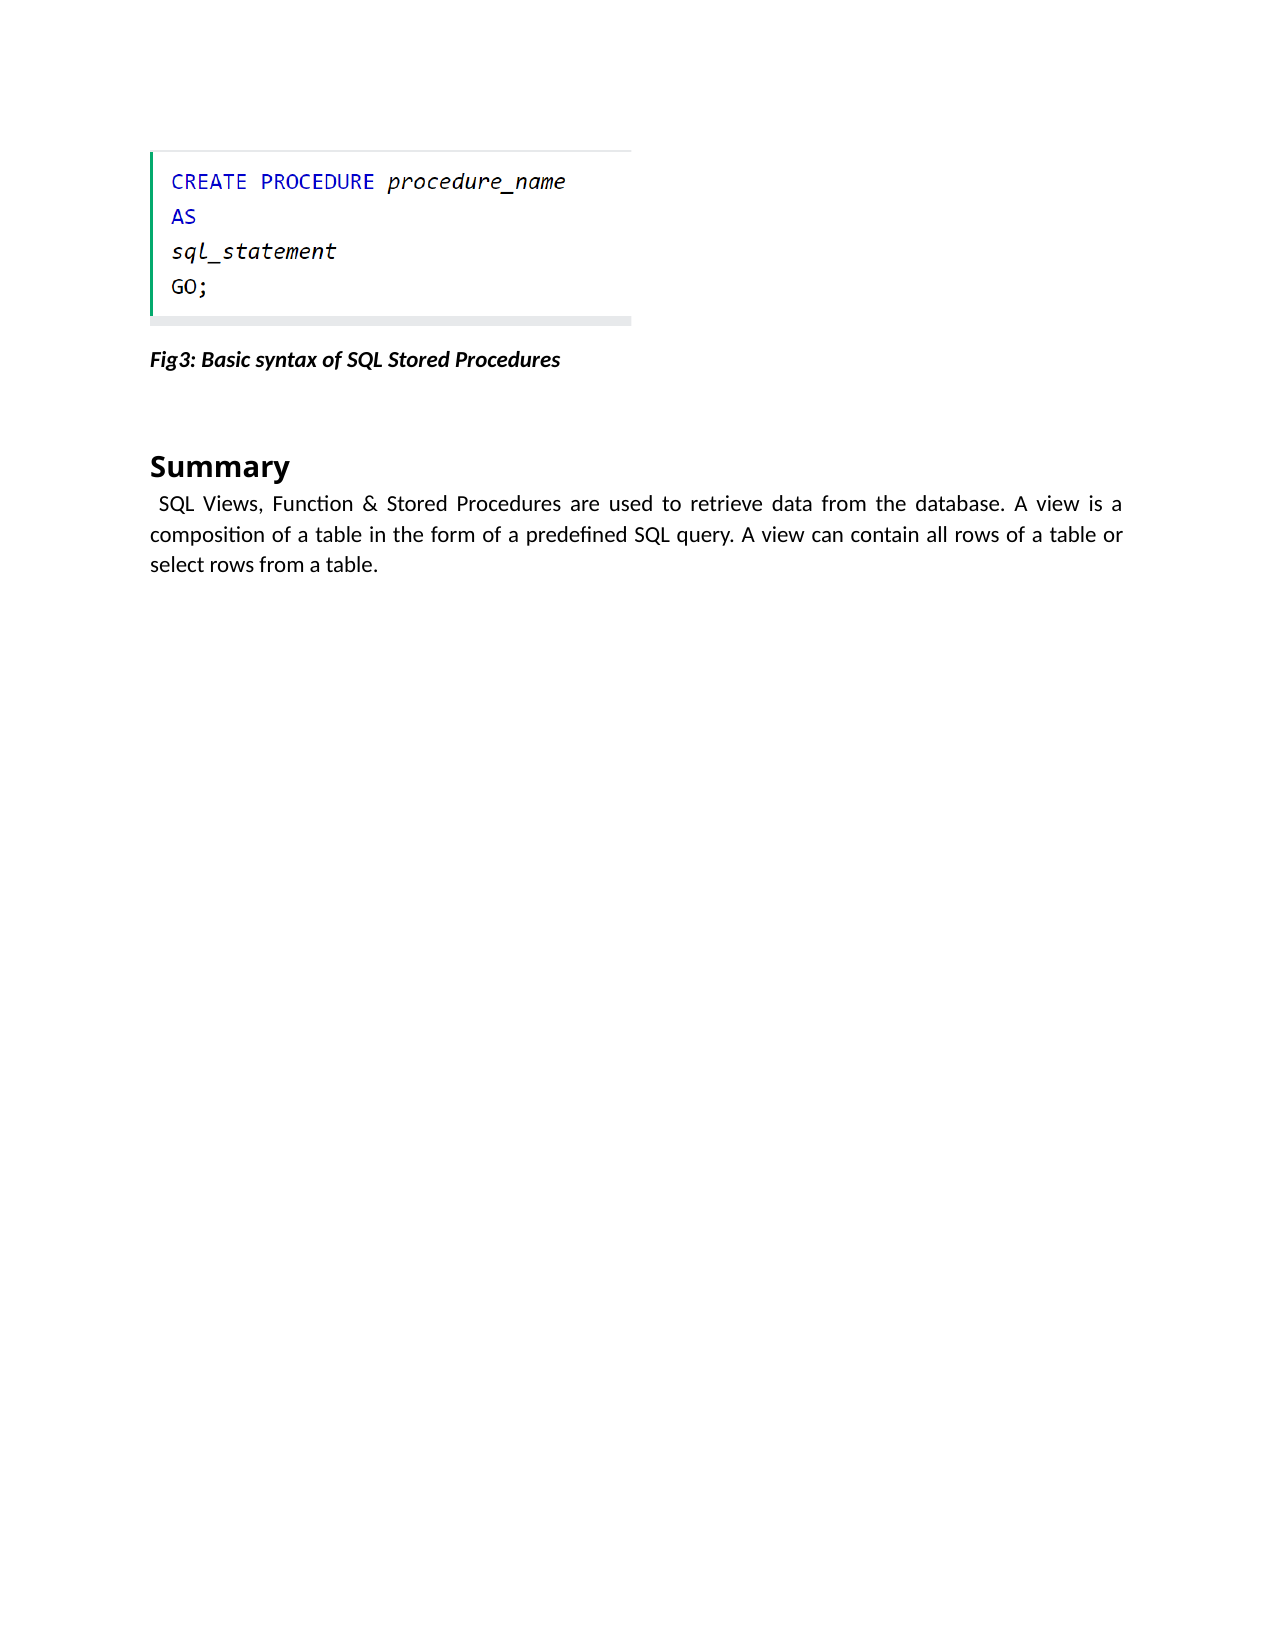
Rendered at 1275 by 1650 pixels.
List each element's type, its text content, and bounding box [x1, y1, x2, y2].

text SQL Views, Function & Stored Procedures are used to retrieve data from the database. A view is a composition of a table in the form of a predefined SQL query. A view can contain all rows of a table or select rows from a table. [150, 489, 1125, 578]
text Fig3: Basic syntax of SQL Stored Procedures [150, 345, 1125, 373]
picture [150, 150, 632, 326]
subtitle Summary [150, 447, 1125, 486]
